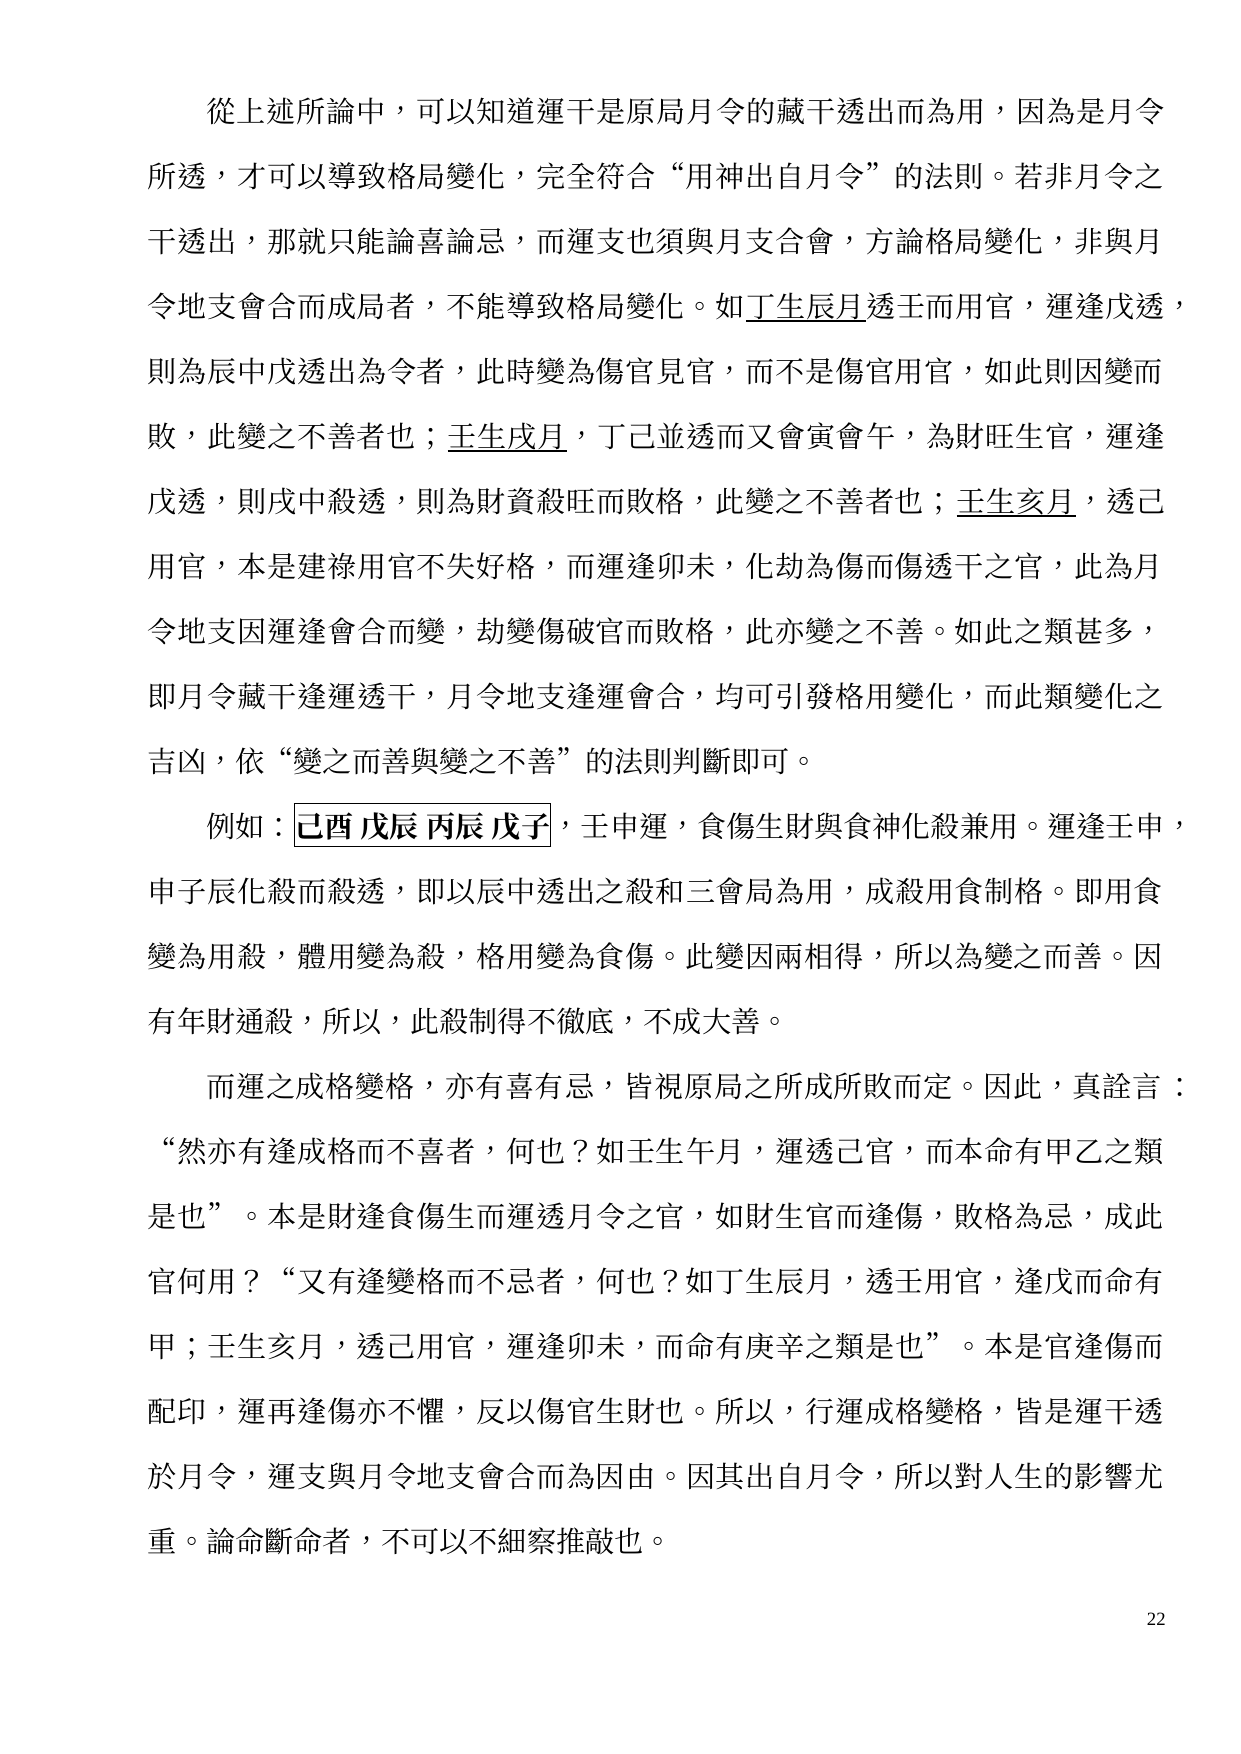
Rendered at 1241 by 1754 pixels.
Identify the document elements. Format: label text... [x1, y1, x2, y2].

text 從上述所論中，可以知道運干是原局月令的藏干透出而為用，因為是月令所透，才可以導致格局變化，完全符合“用神出自月令”的法則。若非月令之干透出，那就只能論喜論忌，而運支也須與月支合會，方論格局變化，非與月令地支會合而成局者，不能導致格局變化。如丁生辰月透壬而用官，運逢戊透，則為辰中戊透出為令者，此時變為傷官見官，而不是傷官用官，如此則因變而敗，此變之不善者也；壬生戌月，丁己並透而又會寅會午，為財旺生官，運逢戊透，則戌中殺透，則為財資殺旺而敗格，此變之不善者也；壬生亥月，透己用官，本是建祿用官不失好格，而運逢卯未，化劫為傷而傷透干之官，此為月令地支因運逢會合而變，劫變傷破官而敗格，此亦變之不善。如此之類甚多，即月令藏干逢運透干，月令地支逢運會合，均可引發格用變化，而此類變化之吉凶，依“變之而善與變之不善”的法則判斷即可。 [148, 77, 1165, 792]
text 例如：己酉 戊辰 丙辰 戊子，壬申運，食傷生財與食神化殺兼用。運逢壬申，申子辰化殺而殺透，即以辰中透出之殺和三會局為用，成殺用食制格。即用食變為用殺，體用變為殺，格用變為食傷。此變因兩相得，所以為變之而善。因有年財通殺，所以，此殺制得不徹底，不成大善。 [148, 792, 1165, 1052]
text 而運之成格變格，亦有喜有忌，皆視原局之所成所敗而定。因此，真詮言：“然亦有逢成格而不喜者，何也？如壬生午月，運透己官，而本命有甲乙之類是也”。本是財逢食傷生而運透月令之官，如財生官而逢傷，敗格為忌，成此官何用？“又有逢變格而不忌者，何也？如丁生辰月，透壬用官，逢戊而命有甲；壬生亥月，透己用官，運逢卯未，而命有庚辛之類是也”。本是官逢傷而配印，運再逢傷亦不懼，反以傷官生財也。所以，行運成格變格，皆是運干透於月令，運支與月令地支會合而為因由。因其出自月令，所以對人生的影響尤重。論命斷命者，不可以不細察推敲也。 [148, 1052, 1165, 1572]
